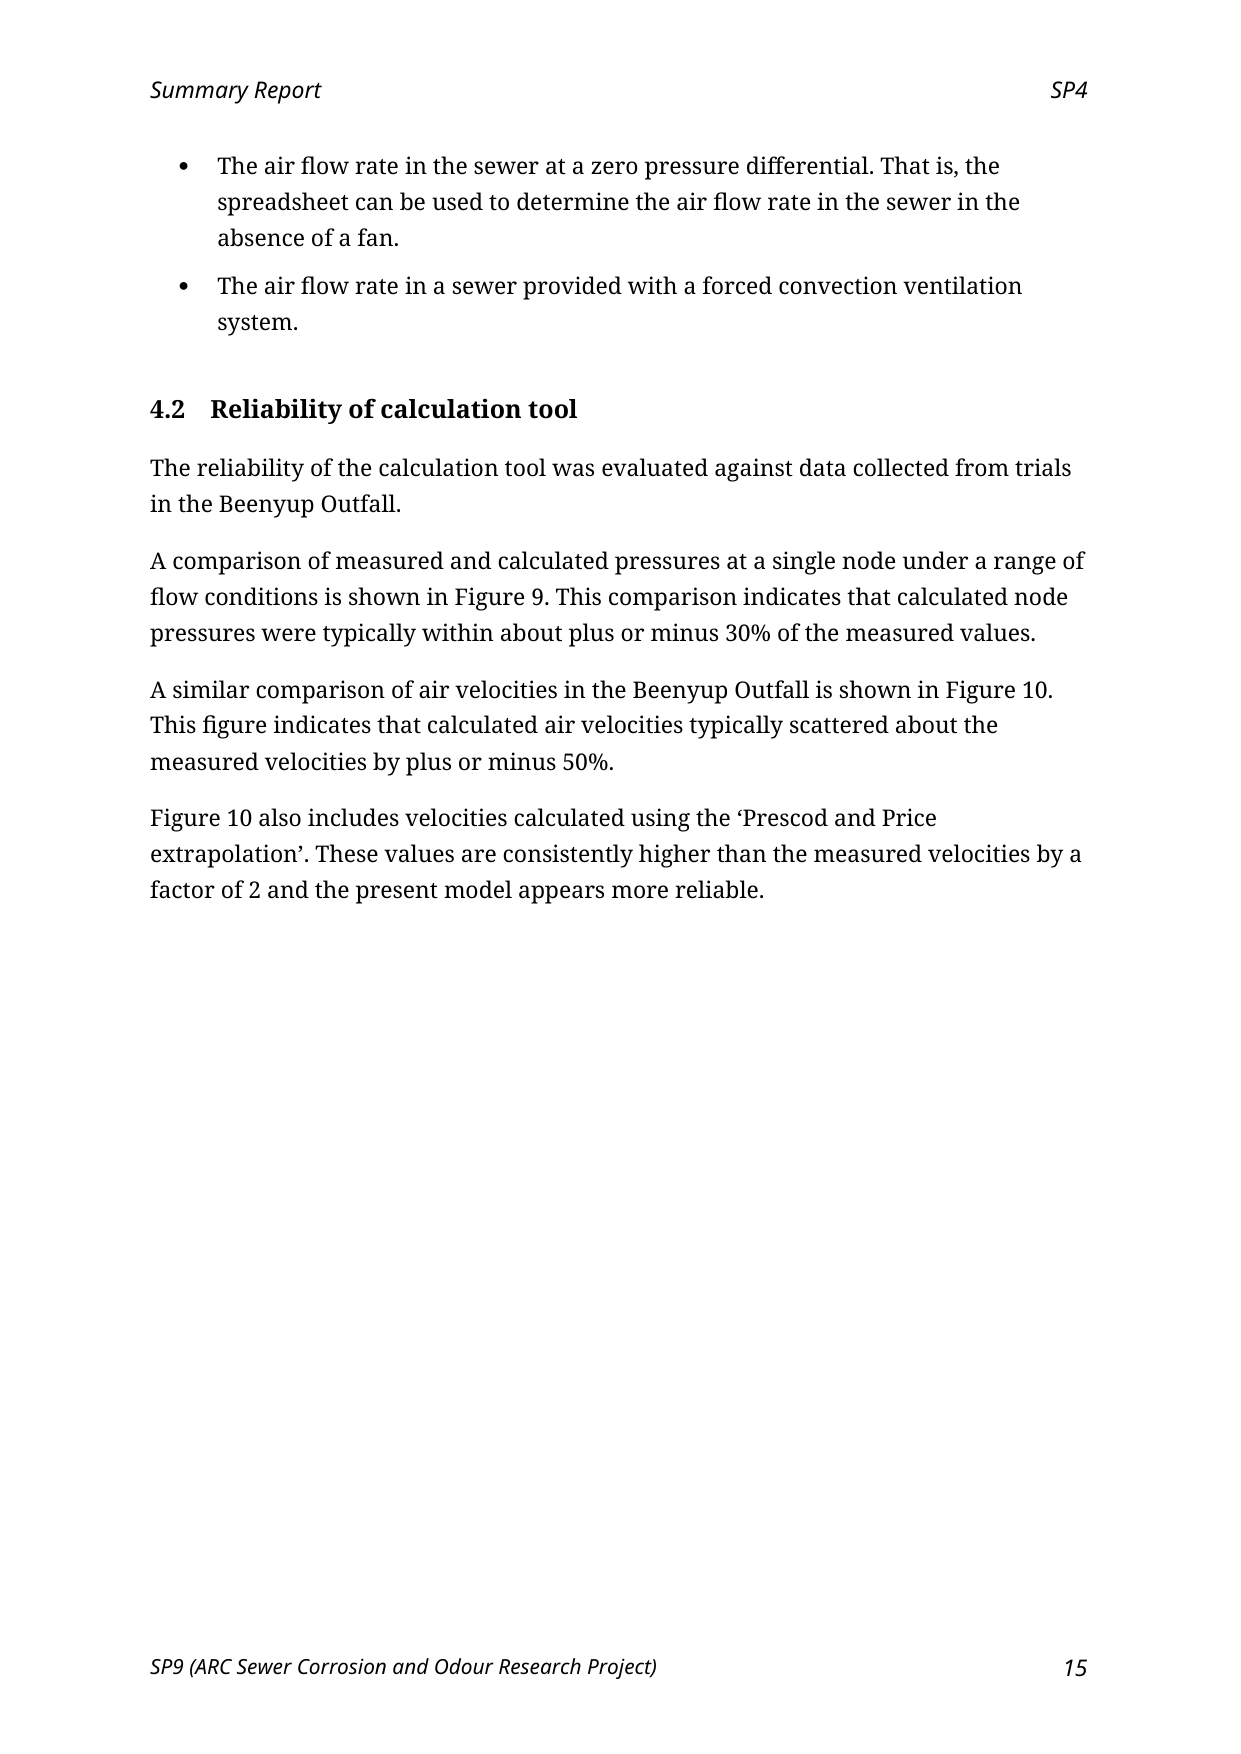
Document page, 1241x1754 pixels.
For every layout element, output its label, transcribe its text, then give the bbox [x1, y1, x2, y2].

text Figure 10 also includes velocities calculated using the ‘Prescod and Price extrapolation’. These values are consistently higher than the measured velocities by a factor of 2 and the present model appears more reliable. [150, 802, 1090, 905]
text A similar comparison of air velocities in the Beenyup Outfall is shown in Figure 10. This figure indicates that calculated air velocities typically scattered about the measured velocities by plus or minus 50%. [150, 673, 1090, 777]
subtitle Reliability of calculation tool [150, 392, 1090, 426]
text A comparison of measured and calculated pressures at a single node under a range of flow conditions is shown in Figure 9. This comparison indicates that calculated node pressures were typically within about plus or minus 30% of the measured values. [150, 545, 1090, 648]
list The air flow rate in the sewer at a zero pressure differential. That is, the spreadsheet can be used to determine the air flow rate in the sewer in the absence of a fan. [179, 150, 1090, 253]
text The reliability of the calculation tool was evaluated against data collected from trials in the Beenyup Outfall. [150, 452, 1090, 519]
list The air flow rate in a sewer provided with a forced convection ventilation system. [179, 270, 1090, 337]
